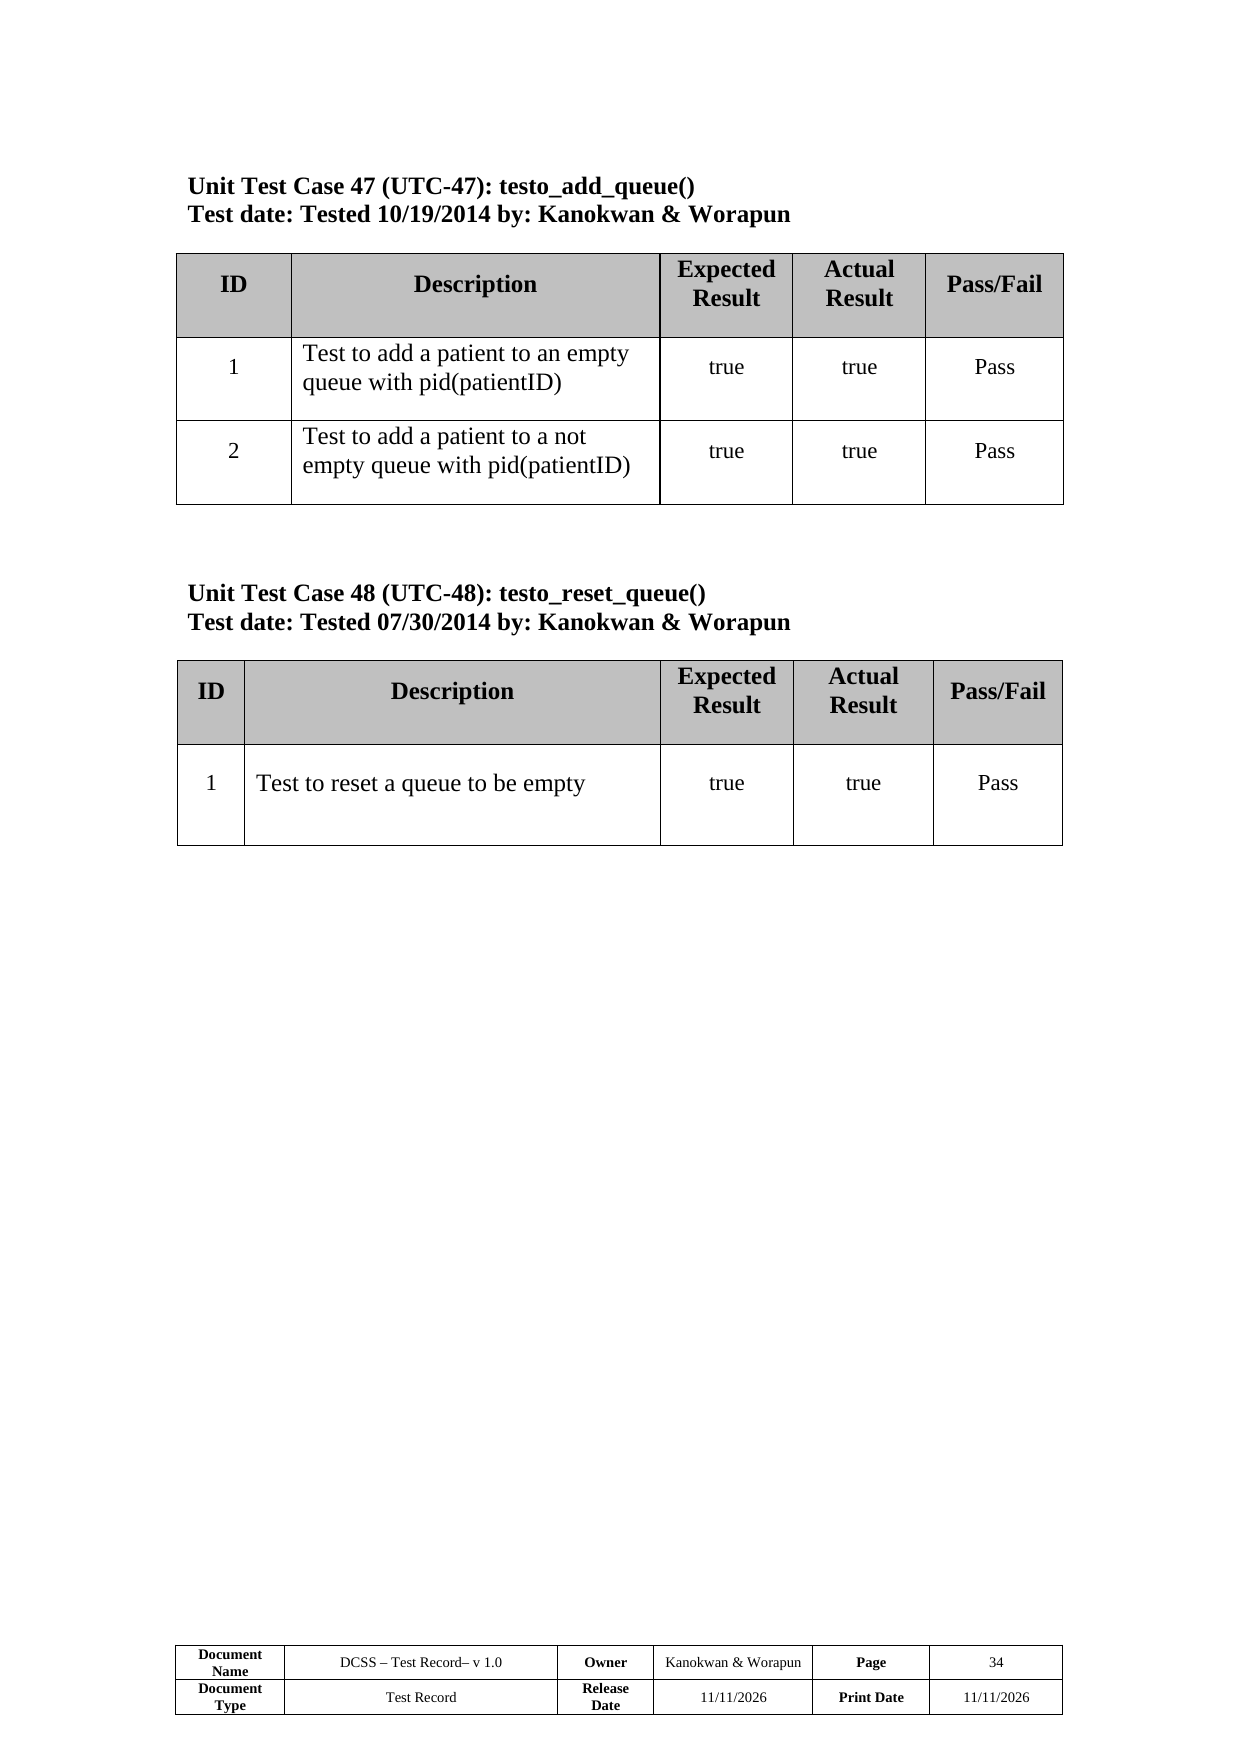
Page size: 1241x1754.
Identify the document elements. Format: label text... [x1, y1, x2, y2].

table_header ID [178, 661, 244, 744]
table_cell true [661, 745, 793, 845]
table_header ID [177, 254, 291, 337]
table_header Description [292, 254, 659, 337]
table_header Expected Result [661, 254, 792, 337]
table_cell true [661, 421, 792, 504]
table_cell Pass [926, 421, 1063, 504]
subtitle Unit Test Case 47 (UTC-47): testo_add_queue() [187, 171, 1053, 199]
table_cell Test to add a patient to a not empty queue with pid(patientID) [292, 421, 659, 504]
text Test date: Tested 07/30/2014 by: Kanokwan & Worapun [187, 607, 1053, 635]
table_cell true [661, 338, 792, 420]
table_cell 1 [177, 338, 291, 420]
table_header Actual Result [794, 661, 933, 744]
table_header Pass/Fail [934, 661, 1062, 744]
table_cell Pass [934, 745, 1062, 845]
table_cell Test to add a patient to an empty queue with pid(patientID) [292, 338, 659, 420]
table_cell true [794, 745, 933, 845]
table_cell true [793, 421, 925, 504]
table_cell Test to reset a queue to be empty [245, 745, 660, 845]
table_header Description [245, 661, 660, 744]
table_header Pass/Fail [926, 254, 1063, 337]
table_header Actual Result [793, 254, 925, 337]
subtitle Unit Test Case 48 (UTC-48): testo_reset_queue() [187, 578, 1053, 607]
table_cell true [793, 338, 925, 420]
text Test date: Tested 10/19/2014 by: Kanokwan & Worapun [187, 199, 1053, 228]
table_cell Pass [926, 338, 1063, 420]
table_cell 1 [178, 745, 244, 845]
table_cell 2 [177, 421, 291, 504]
table_header Expected Result [661, 661, 793, 744]
